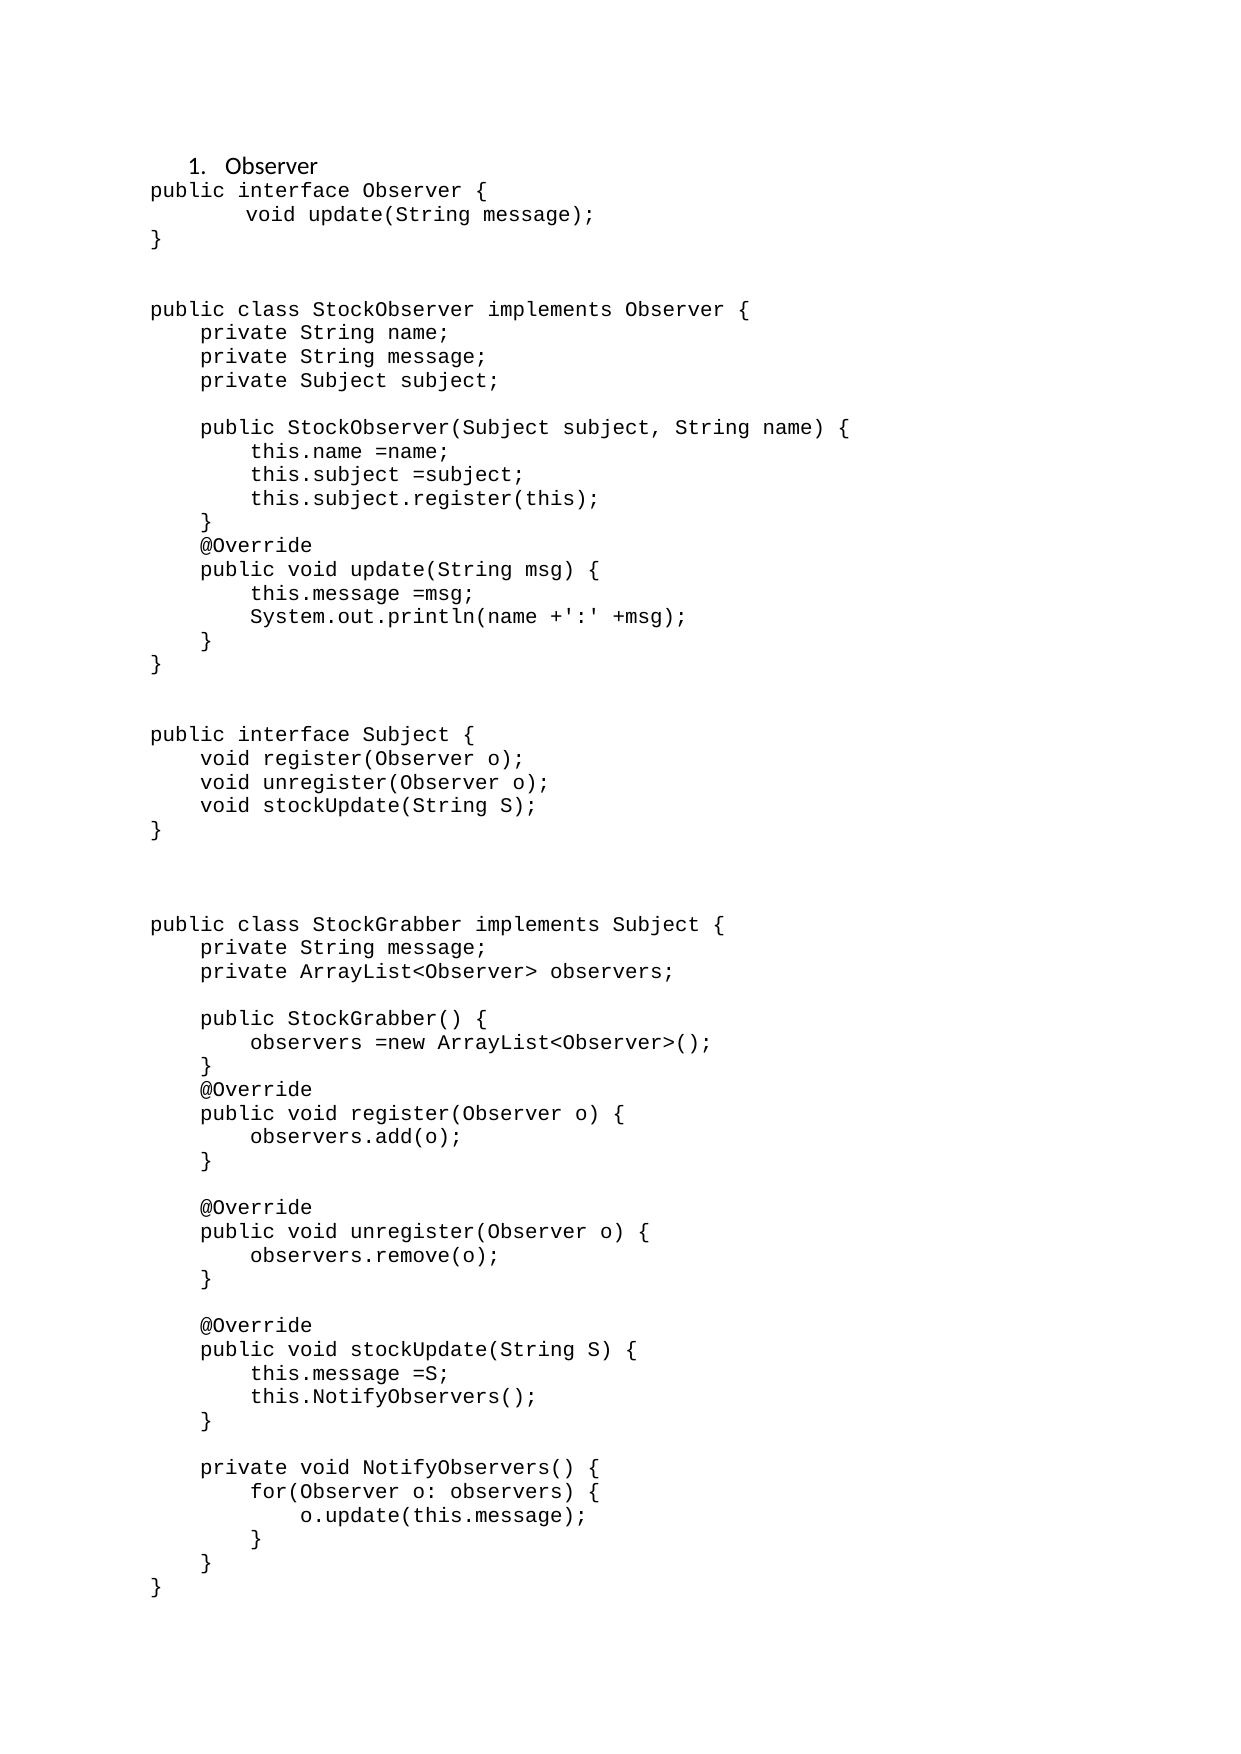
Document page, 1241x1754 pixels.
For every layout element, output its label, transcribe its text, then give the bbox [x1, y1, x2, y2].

text } [150, 1055, 1090, 1079]
text this.message =msg; [150, 582, 1090, 606]
text public void register(Observer o) { [150, 1103, 1090, 1126]
text for(Observer o: observers) { [150, 1481, 1090, 1505]
text private String name; [150, 322, 1090, 346]
text } [150, 1268, 1090, 1292]
text private void NotifyObservers() { [150, 1457, 1090, 1481]
text public interface Subject { [150, 724, 1090, 748]
text } [150, 819, 1090, 843]
text } [150, 512, 1090, 535]
text @Override [150, 1316, 1090, 1339]
text } [150, 630, 1090, 653]
text this.subject =subject; [150, 464, 1090, 488]
text public void update(String msg) { [150, 559, 1090, 582]
text void update(String message); [150, 204, 1090, 228]
text void register(Observer o); [150, 748, 1090, 772]
text public void stockUpdate(String S) { [150, 1339, 1090, 1363]
text observers =new ArrayList<Observer>(); [150, 1032, 1090, 1055]
text } [150, 1410, 1090, 1434]
text private String message; [150, 346, 1090, 370]
text this.NotifyObservers(); [150, 1386, 1090, 1410]
text public class StockGrabber implements Subject { [150, 913, 1090, 937]
text } [150, 228, 1090, 251]
text public interface Observer { [150, 181, 1090, 204]
text public StockGrabber() { [150, 1008, 1090, 1032]
list Observer [187, 150, 1090, 181]
text void unregister(Observer o); [150, 772, 1090, 795]
text private String message; [150, 937, 1090, 961]
text @Override [150, 1079, 1090, 1103]
text public StockObserver(Subject subject, String name) { [150, 417, 1090, 441]
text o.update(this.message); [150, 1505, 1090, 1528]
text } [150, 1528, 1090, 1552]
text private ArrayList<Observer> observers; [150, 961, 1090, 984]
text public class StockObserver implements Observer { [150, 299, 1090, 322]
text private Subject subject; [150, 370, 1090, 393]
text observers.add(o); [150, 1126, 1090, 1150]
text this.name =name; [150, 441, 1090, 464]
text } [150, 1552, 1090, 1576]
text this.message =S; [150, 1363, 1090, 1386]
text } [150, 1576, 1090, 1599]
text observers.remove(o); [150, 1244, 1090, 1268]
text public void unregister(Observer o) { [150, 1221, 1090, 1244]
text this.subject.register(this); [150, 488, 1090, 512]
text @Override [150, 1197, 1090, 1221]
text } [150, 1150, 1090, 1174]
text } [150, 653, 1090, 677]
text @Override [150, 535, 1090, 559]
text void stockUpdate(String S); [150, 795, 1090, 819]
text System.out.println(name +':' +msg); [150, 606, 1090, 630]
